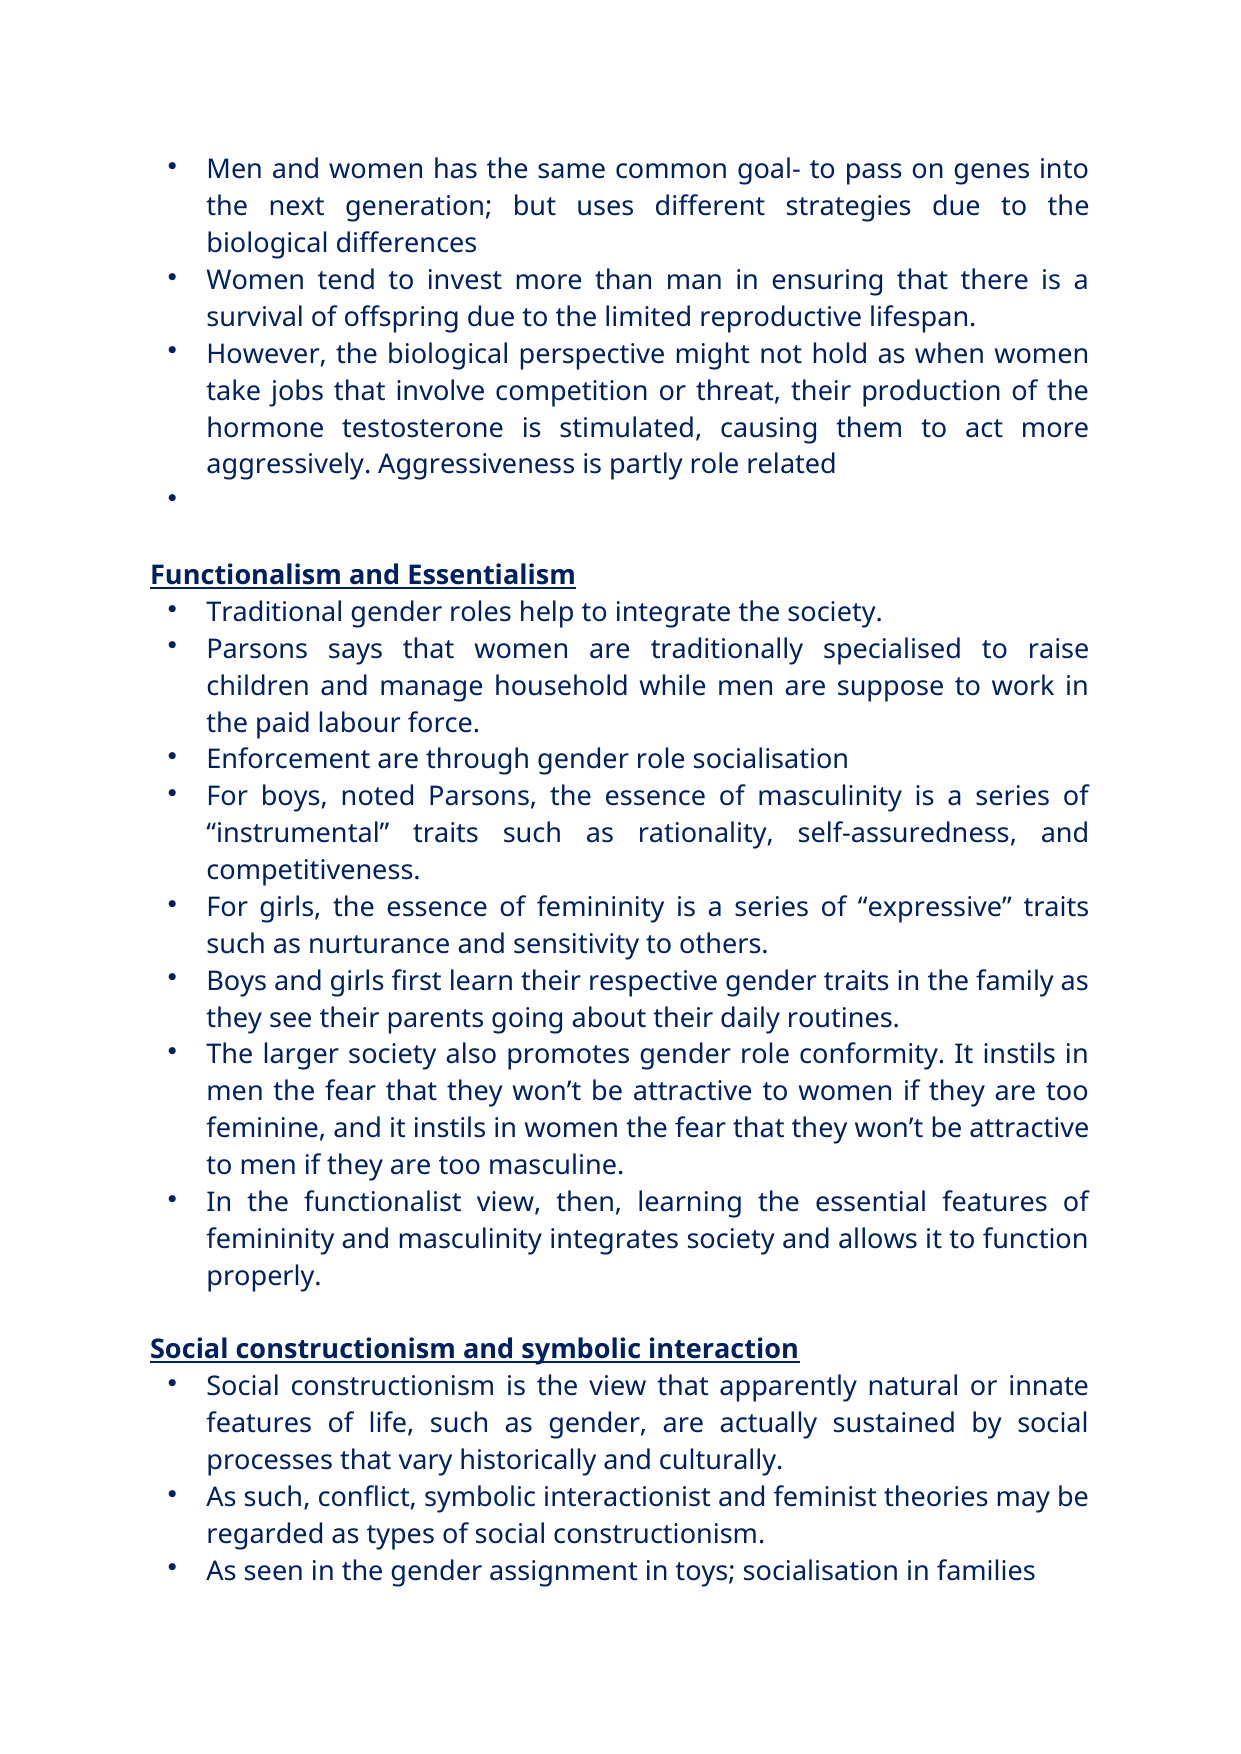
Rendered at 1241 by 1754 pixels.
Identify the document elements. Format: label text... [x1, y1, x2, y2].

list For girls, the essence of femininity is a series of “expressive” traits such as nurturance and sensitivity to others. [169, 887, 1090, 961]
list As seen in the gender assignment in toys; socialisation in families [169, 1551, 1090, 1588]
list For boys, noted Parsons, the essence of masculinity is a series of “instrumental” traits such as rationality, self-assuredness, and competitiveness. [169, 777, 1090, 887]
text Functionalism and Essentialism [150, 556, 1090, 592]
list Men and women has the same common goal- to pass on genes into the next generation; but uses different strategies due to the biological differences [169, 150, 1090, 261]
list Parsons says that women are traditionally specialised to raise children and manage household while men are suppose to work in the paid labour force. [169, 629, 1090, 740]
list Social constructionism is the view that apparently natural or innate features of life, such as gender, are actually sustained by social processes that vary historically and culturally. [169, 1367, 1090, 1477]
list Women tend to invest more than man in ensuring that there is a survival of offspring due to the limited reproductive lifespan. [169, 261, 1090, 334]
list As such, conflict, symbolic interactionist and feminist theories may be regarded as types of social constructionism. [169, 1477, 1090, 1551]
list Traditional gender roles help to integrate the society. [169, 592, 1090, 629]
text Social constructionism and symbolic interaction [150, 1330, 1090, 1367]
list However, the biological perspective might not hold as when women take jobs that involve competition or threat, their production of the hormone testosterone is stimulated, causing them to act more aggressively. Aggressiveness is partly role related [169, 334, 1090, 482]
list Boys and girls first learn their respective gender traits in the family as they see their parents going about their daily routines. [169, 961, 1090, 1035]
list The larger society also promotes gender role conformity. It instils in men the fear that they won’t be attractive to women if they are too feminine, and it instils in women the fear that they won’t be attractive to men if they are too masculine. [169, 1035, 1090, 1182]
list In the functionalist view, then, learning the essential features of femininity and masculinity integrates society and allows it to function properly. [169, 1182, 1090, 1293]
list Enforcement are through gender role socialisation [169, 740, 1090, 777]
